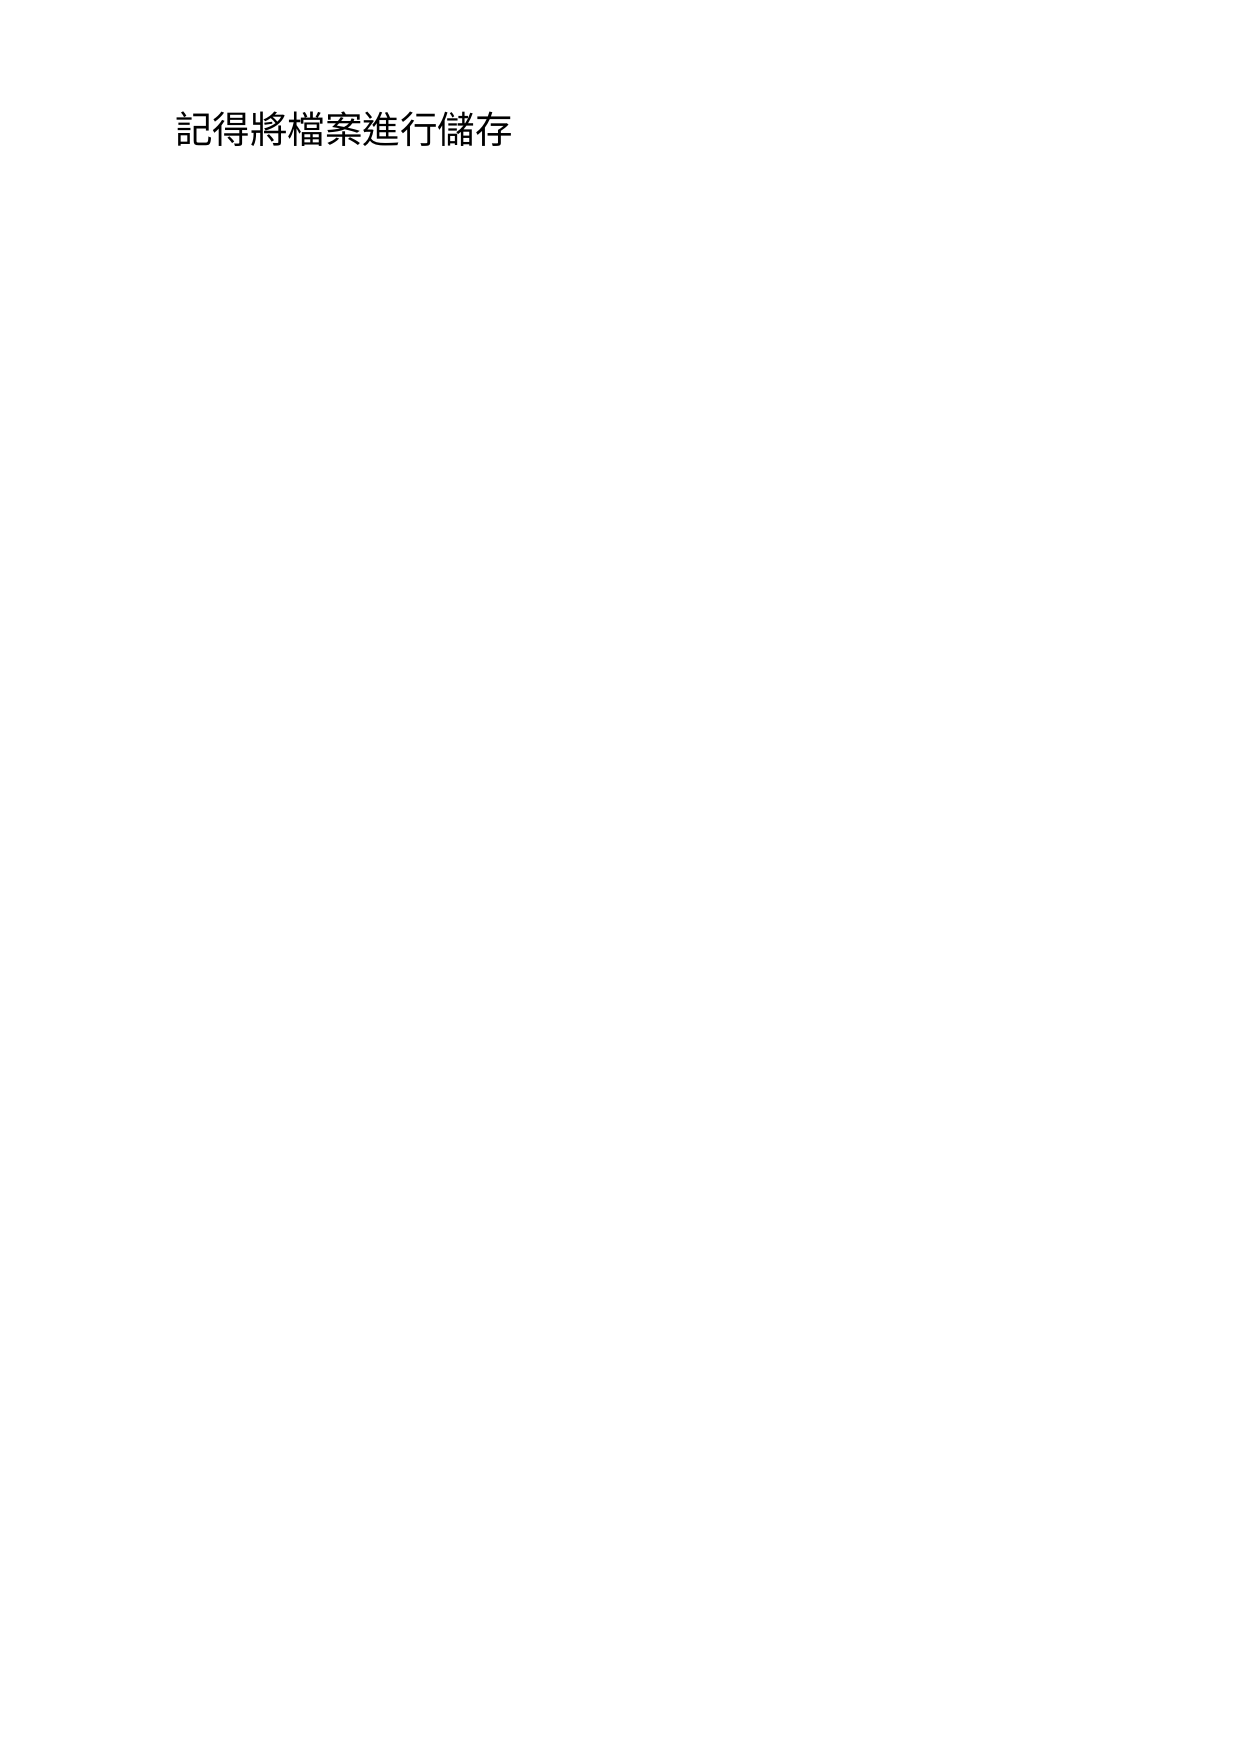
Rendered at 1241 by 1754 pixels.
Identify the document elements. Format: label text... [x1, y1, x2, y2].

list 記得將檔案進行儲存 [175, 89, 1165, 164]
